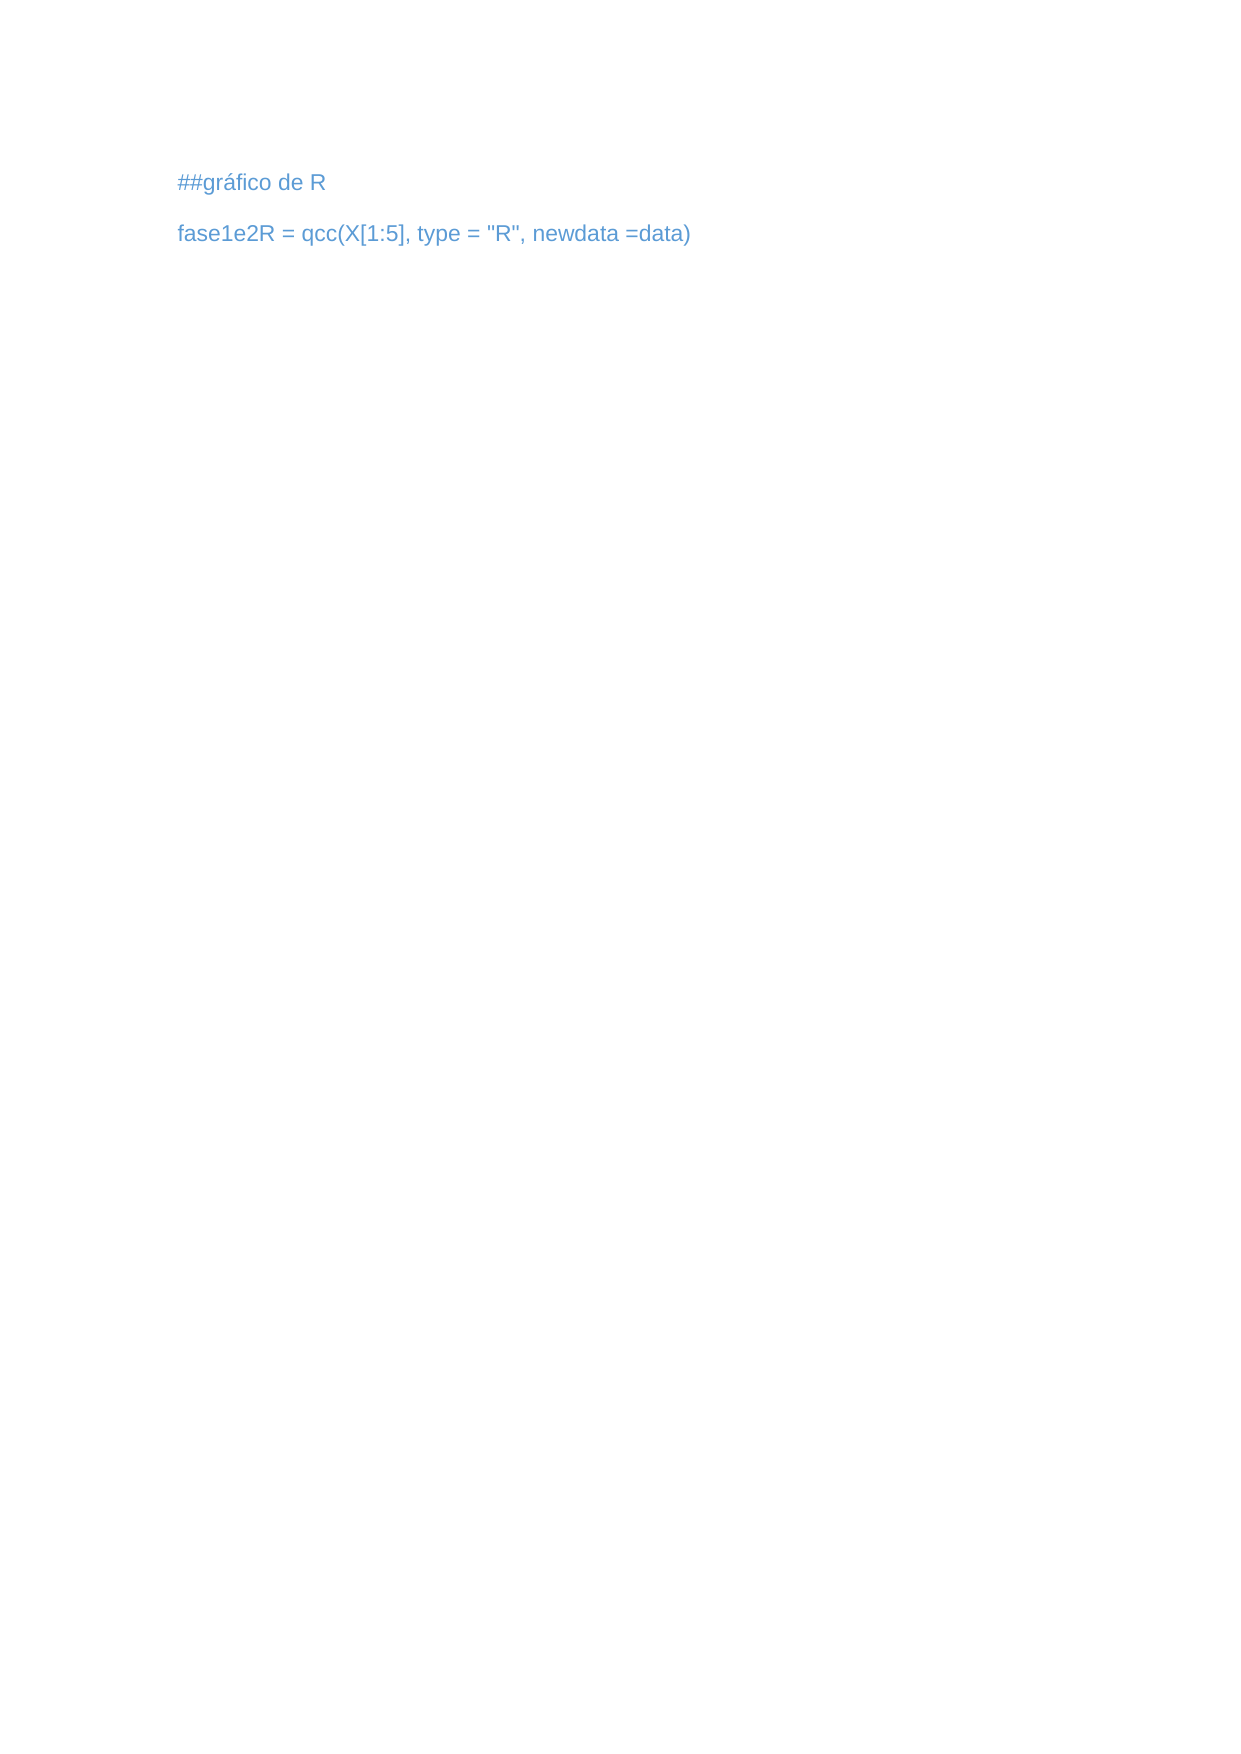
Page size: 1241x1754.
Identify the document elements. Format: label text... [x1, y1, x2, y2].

text fase1e2R = qcc(X[1:5], type = "R", newdata =data) [177, 220, 1152, 247]
text ##gráfico de R [177, 169, 1152, 196]
